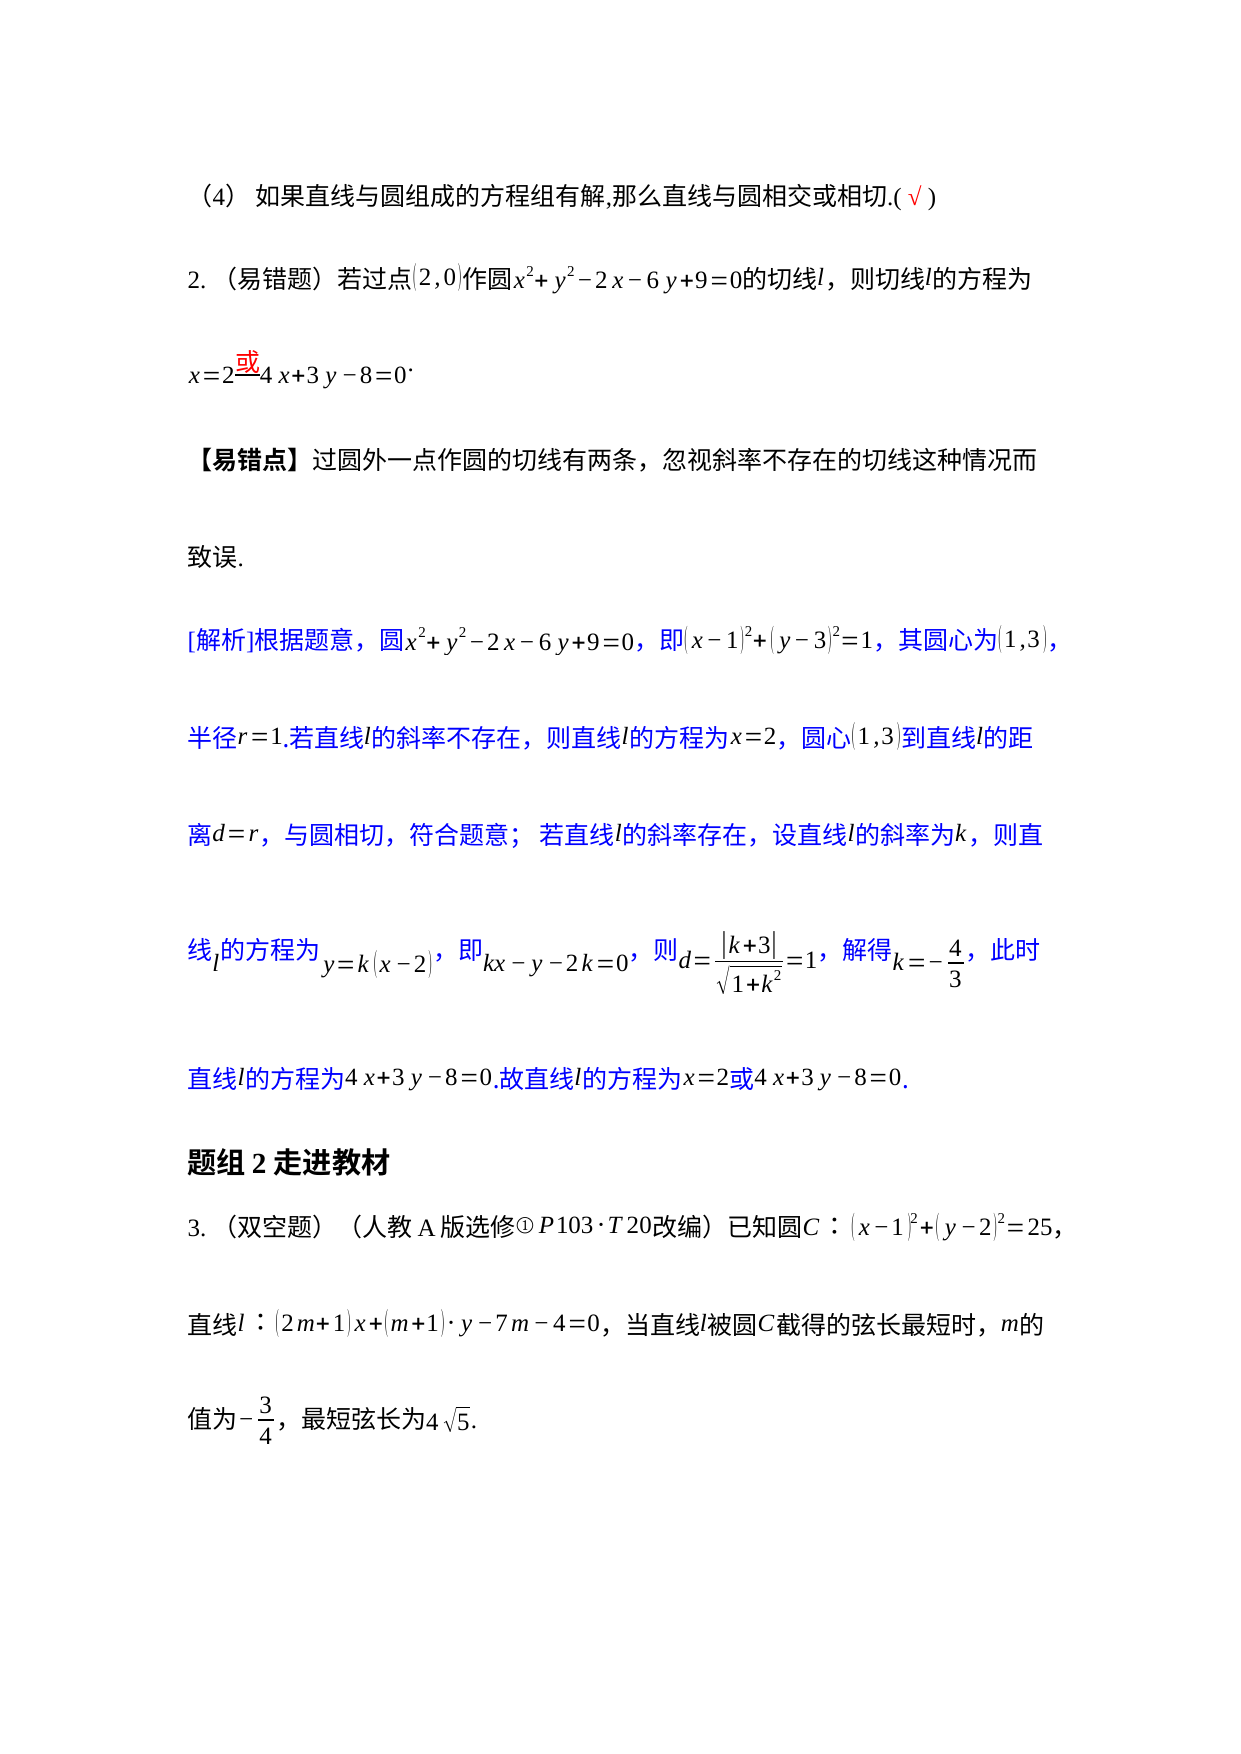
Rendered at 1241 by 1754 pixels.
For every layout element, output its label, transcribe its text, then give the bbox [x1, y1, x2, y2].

subtitle 题组2 走进教材 [187, 1128, 1053, 1193]
text 3. （双空题）（人教A版选修改编）已知圆，直线，当直线被圆截得的弦长最短时，的值为，最短弦长为. [187, 1193, 1053, 1453]
text 【易错点】过圆外一点作圆的切线有两条，忽视斜率不存在的切线这种情况而致误. [187, 426, 1053, 588]
text 2. （易错题）若过点作圆的切线，则切线的方程为或. [187, 245, 1053, 408]
text （4） 如果直线与圆组成的方程组有解,那么直线与圆相交或相切.( √ ) [187, 162, 1053, 227]
text [解析]根据题意，圆，即，其圆心为，半径.若直线的斜率不存在，则直线的方程为，圆心到直线的距离，与圆相切，符合题意； 若直线的斜率存在，设直线的斜率为，则直线的方程为，即，则，解得，此时直线的方程为.故直线的方程为或. [187, 606, 1053, 1110]
